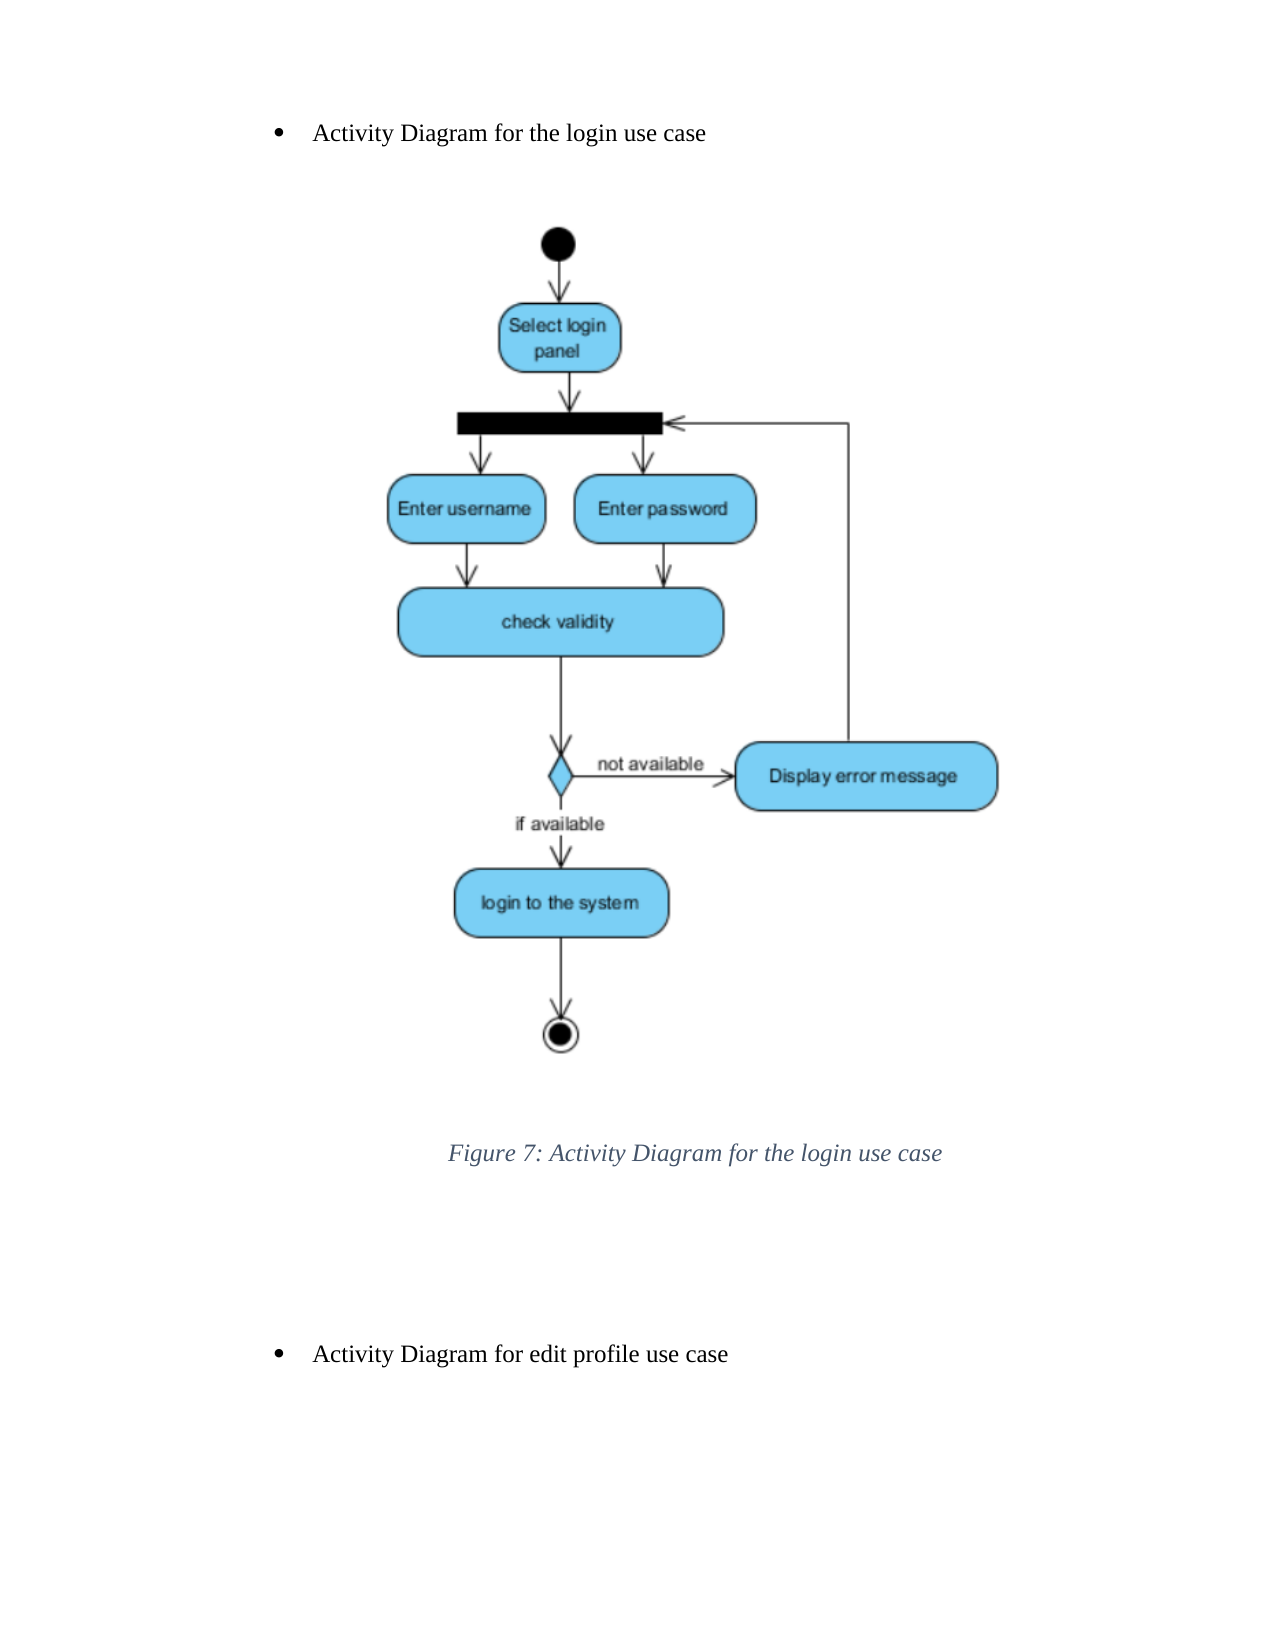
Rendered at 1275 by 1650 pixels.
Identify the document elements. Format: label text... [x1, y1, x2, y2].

list Activity Diagram for the login use case [274, 118, 1156, 147]
picture [350, 192, 1043, 1129]
list Activity Diagram for edit profile use case [274, 1339, 1156, 1368]
